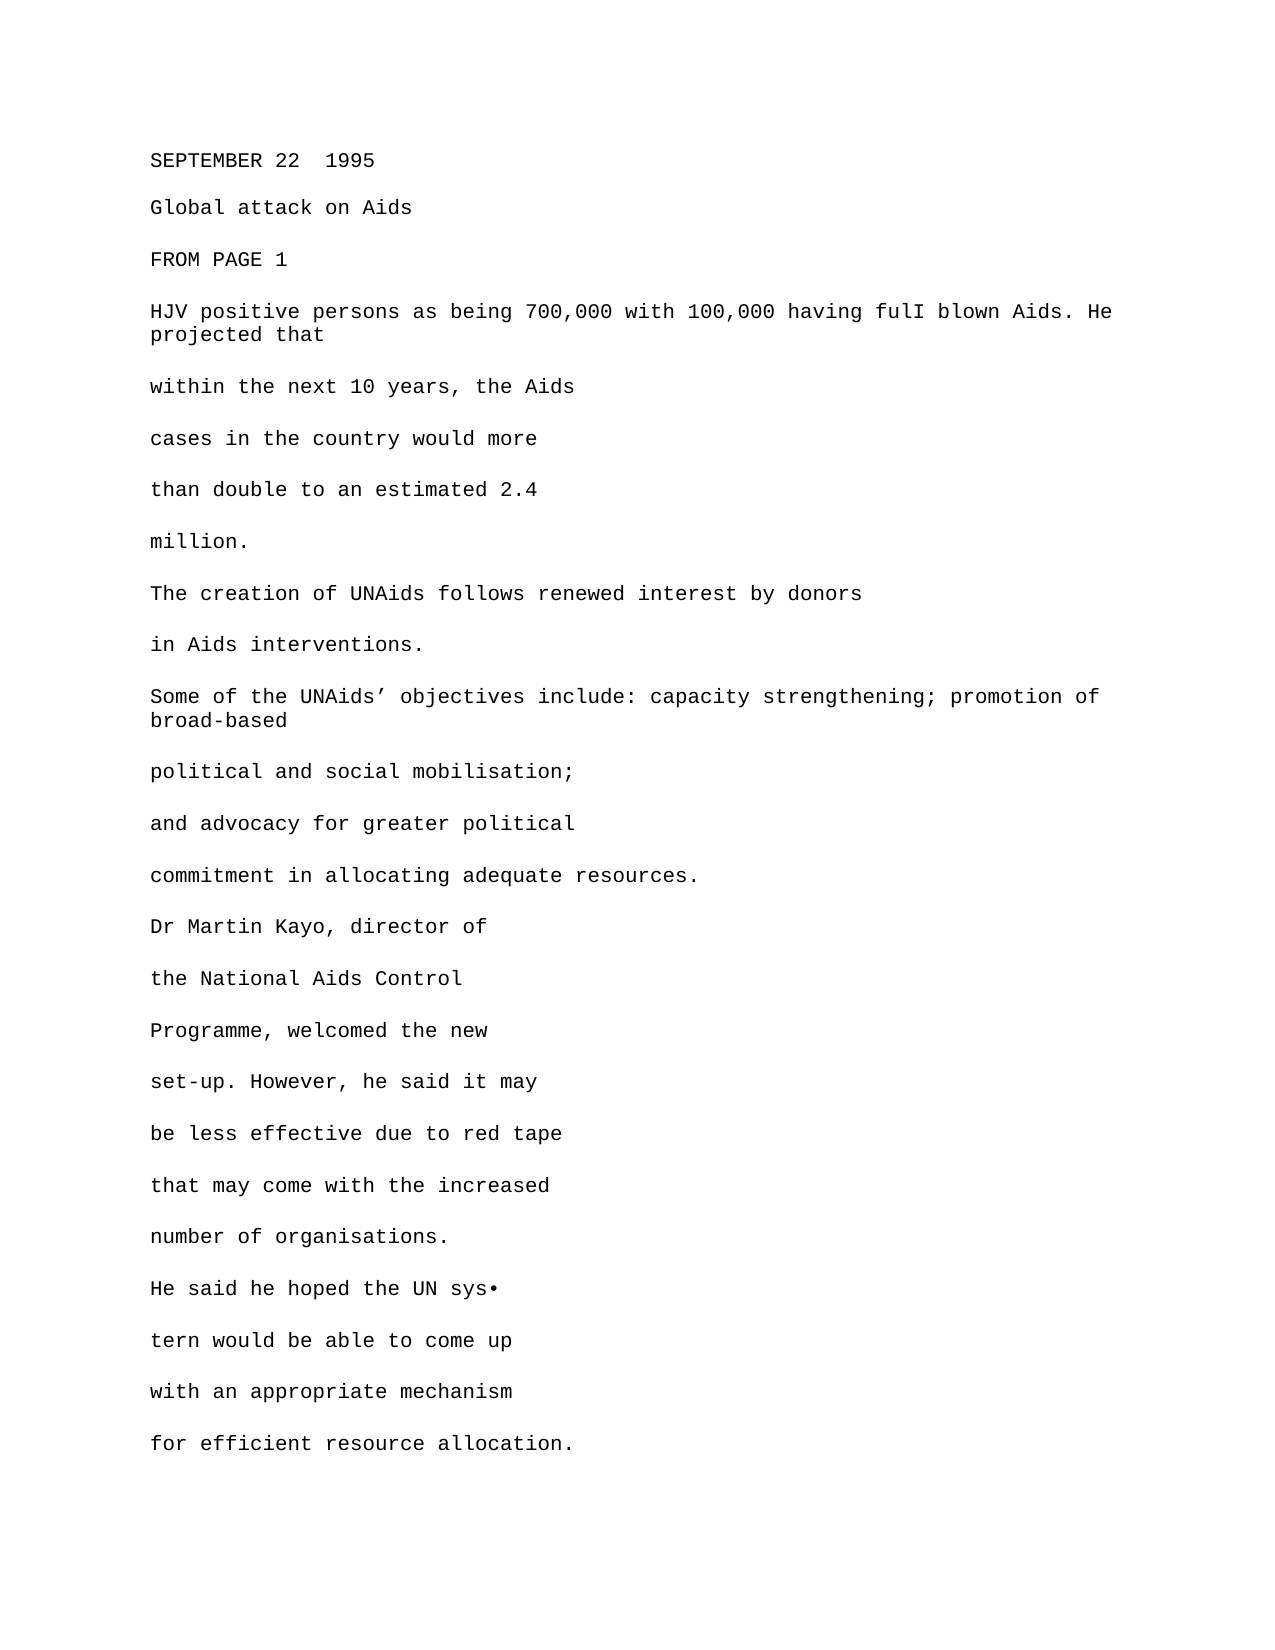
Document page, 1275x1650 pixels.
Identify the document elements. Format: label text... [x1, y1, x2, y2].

text be less effective due to red tape [150, 1123, 1125, 1174]
text Some of the UNAids’ objectives include: capacity strengthening; promotion of broad-based [150, 686, 1125, 761]
text He said he hoped the UN sys• [150, 1278, 1125, 1329]
text number of organisations. [150, 1226, 1125, 1278]
text SEPTEMBER 22 1995 [150, 150, 1125, 174]
text and advocacy for greater political [150, 813, 1125, 864]
text The creation of UNAids follows renewed interest by donors [150, 583, 1125, 634]
text HJV positive persons as being 700,000 with 100,000 having fulI blown Aids. He projected that [150, 301, 1125, 376]
text the National Aids Control [150, 968, 1125, 1019]
text with an appropriate mechanism [150, 1381, 1125, 1433]
text million. [150, 531, 1125, 583]
text Global attack on Aids [150, 197, 1125, 249]
text commitment in allocating adequate resources. [150, 864, 1125, 916]
text FROM PAGE 1 [150, 249, 1125, 301]
text cases in the country would more [150, 428, 1125, 479]
text that may come with the increased [150, 1174, 1125, 1226]
text set-up. However, he said it may [150, 1071, 1125, 1123]
text for efficient resource allocation. [150, 1433, 1125, 1484]
text tern would be able to come up [150, 1329, 1125, 1381]
text than double to an estimated 2.4 [150, 479, 1125, 531]
text political and social mobilisation; [150, 761, 1125, 813]
text within the next 10 years, the Aids [150, 376, 1125, 428]
text Programme, welcomed the new [150, 1019, 1125, 1071]
text in Aids interventions. [150, 634, 1125, 686]
text Dr Martin Kayo, director of [150, 916, 1125, 968]
